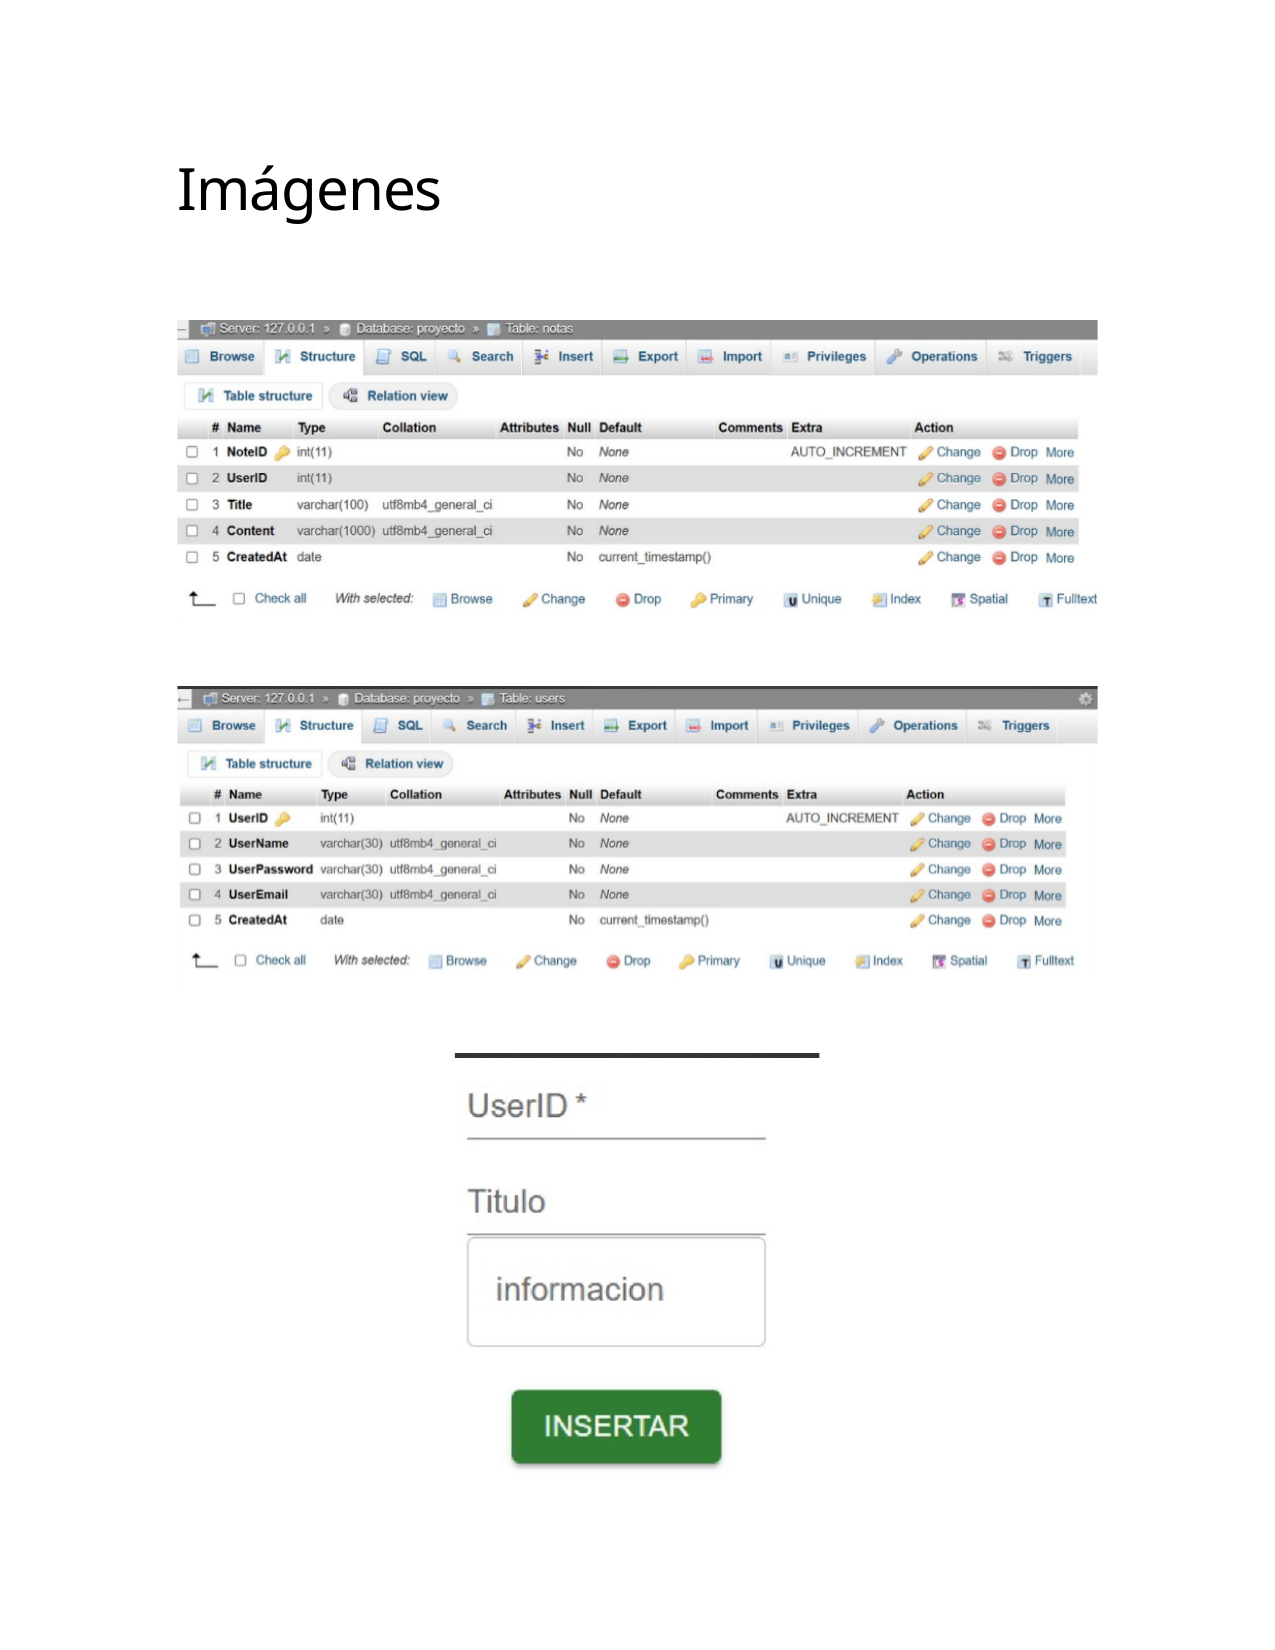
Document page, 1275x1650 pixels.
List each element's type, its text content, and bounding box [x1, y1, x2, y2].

picture [453, 1053, 819, 1507]
picture [177, 686, 1098, 987]
title Imágenes [177, 148, 1098, 227]
picture [177, 320, 1098, 621]
